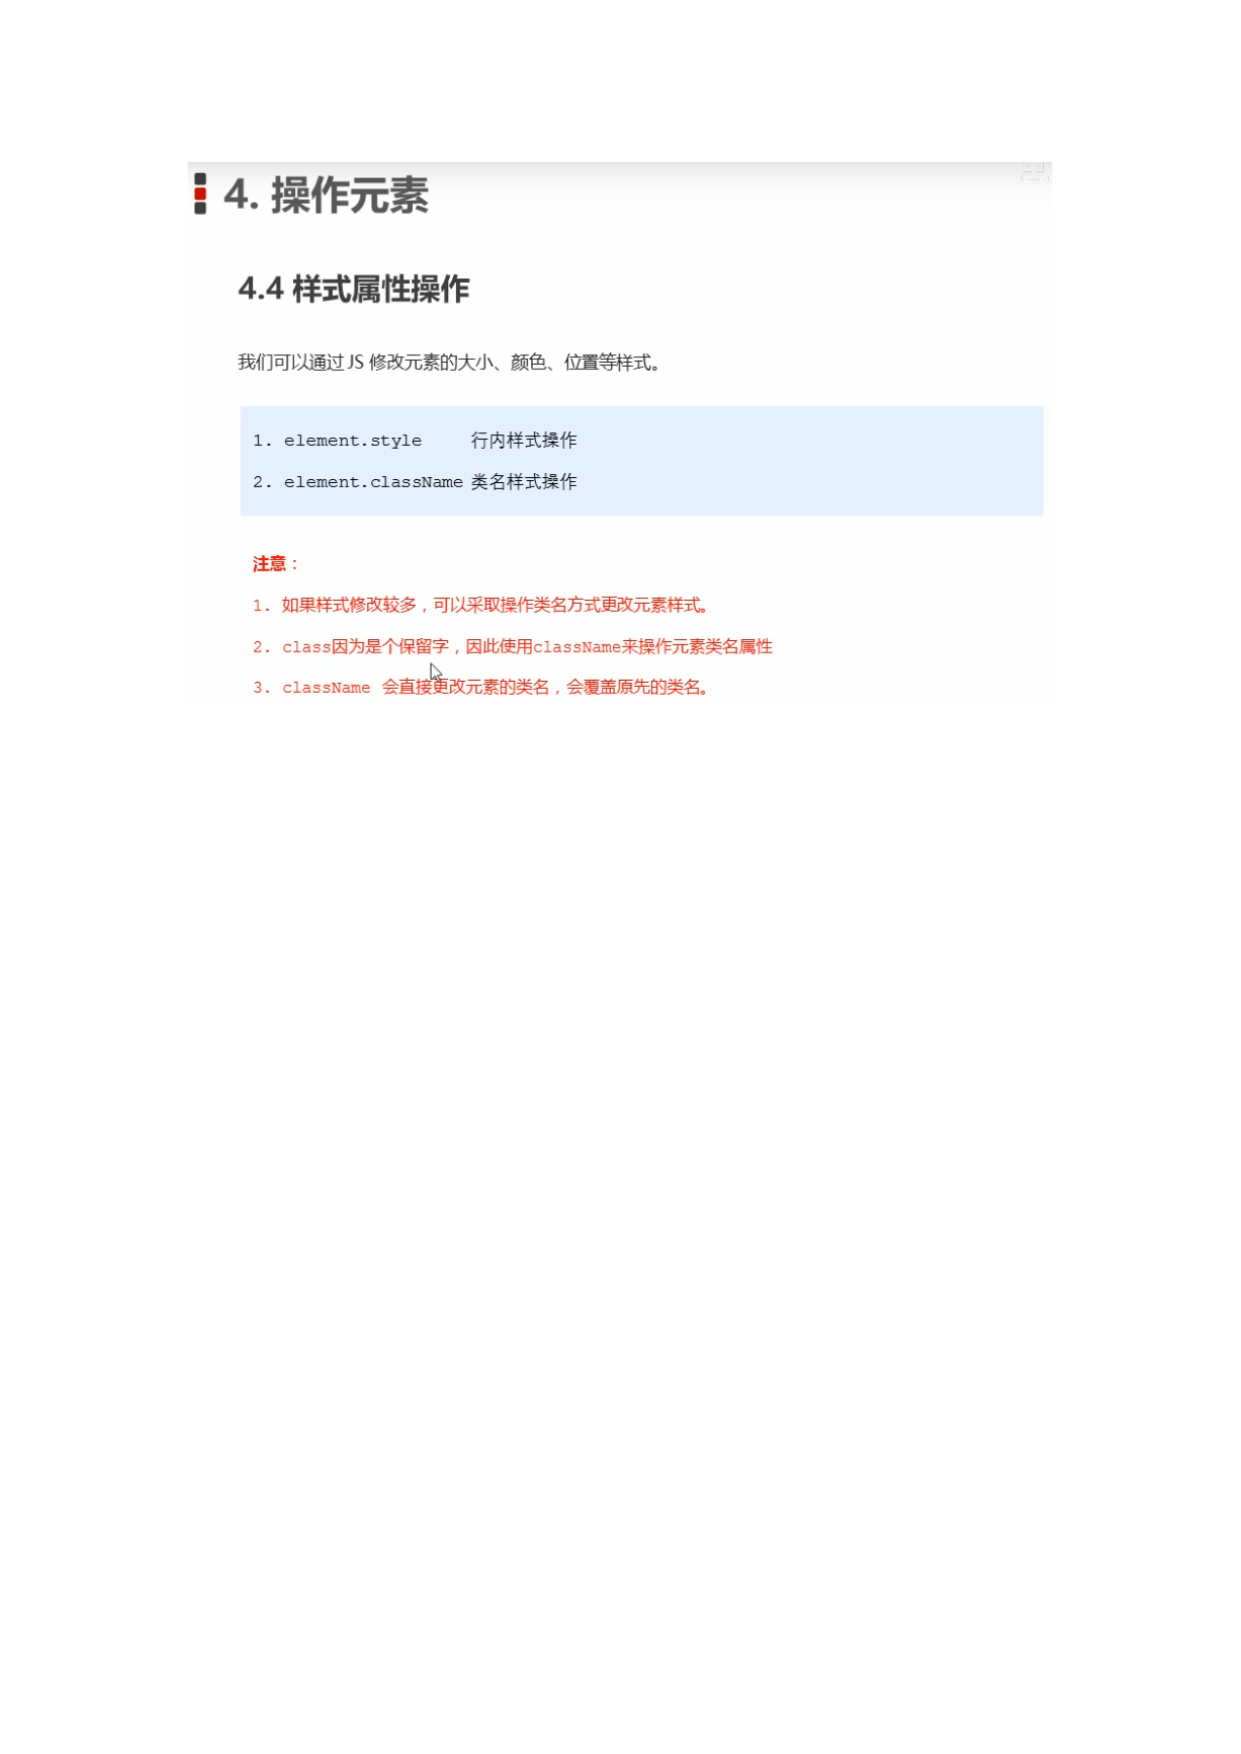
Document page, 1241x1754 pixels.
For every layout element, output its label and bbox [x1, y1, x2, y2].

picture [187, 162, 1053, 704]
